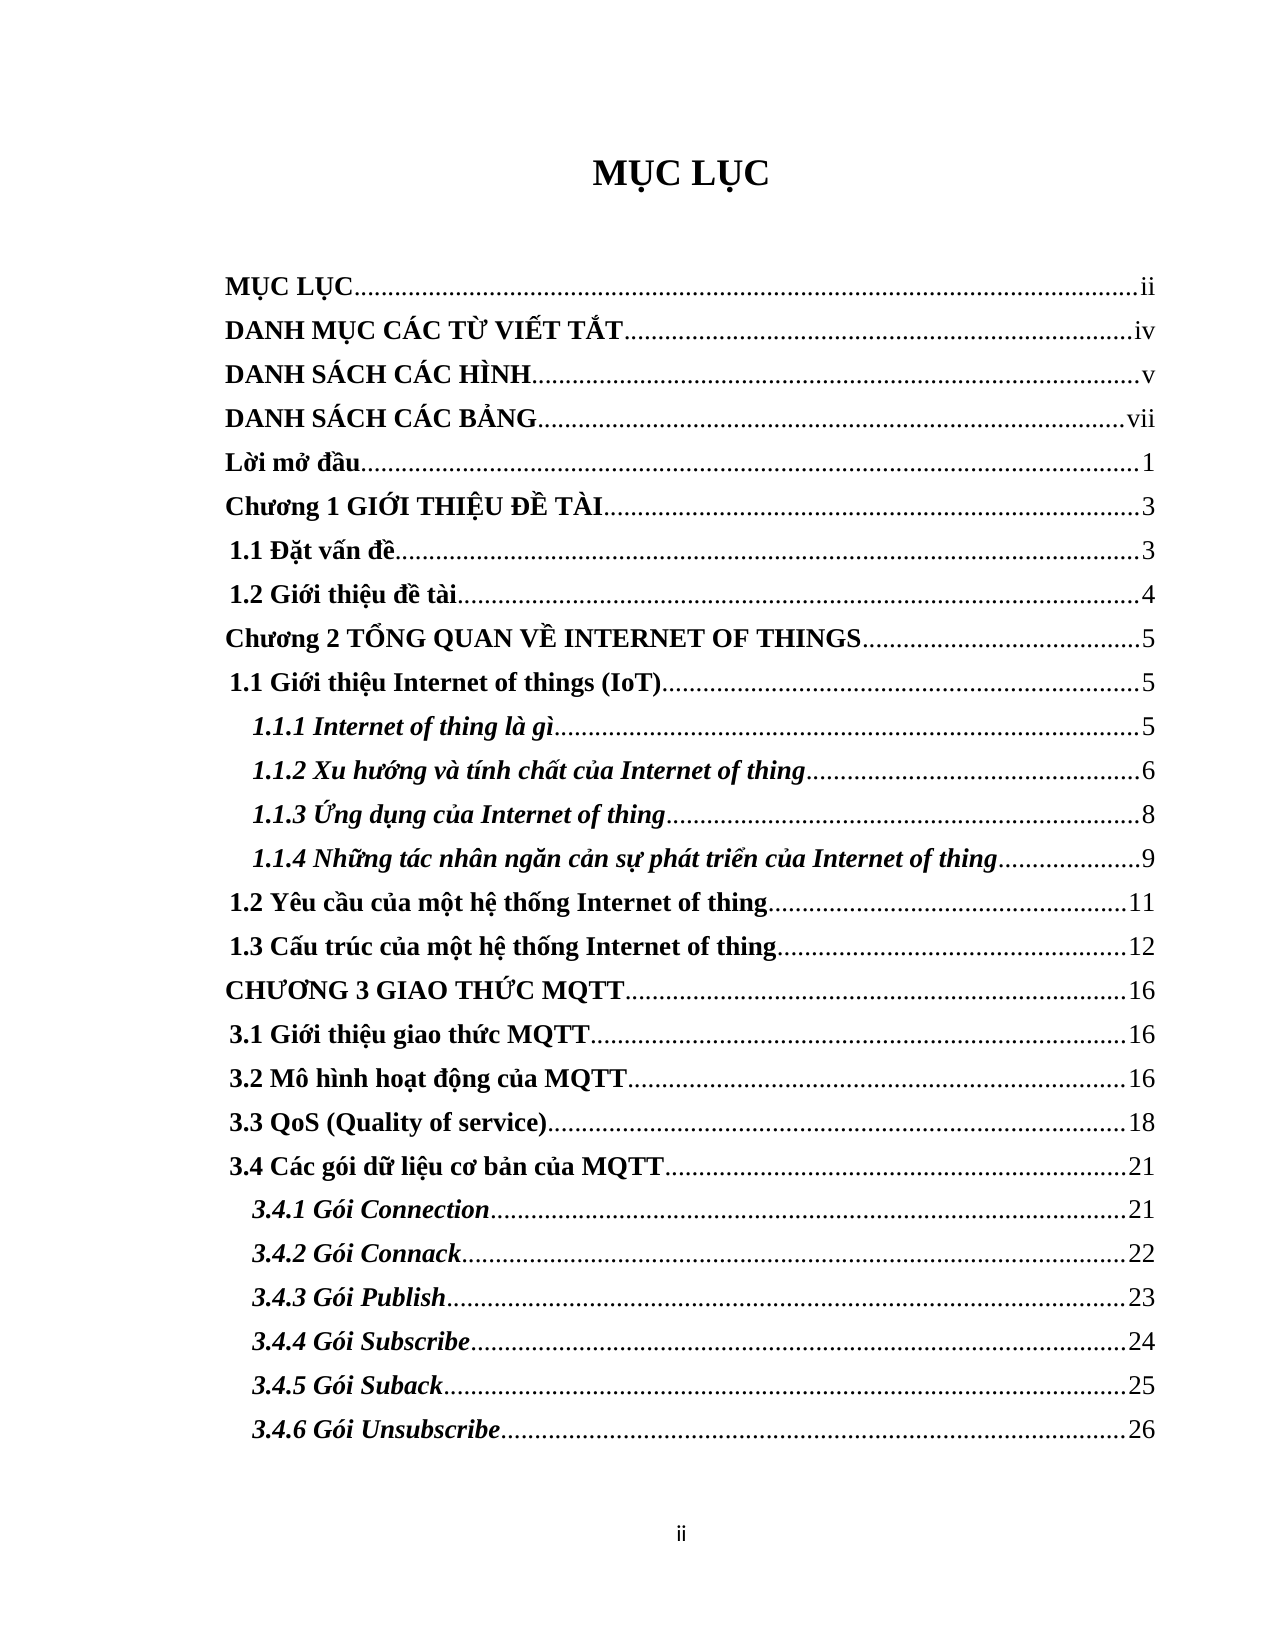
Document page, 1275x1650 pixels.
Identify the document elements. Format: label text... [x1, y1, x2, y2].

subtitle MỤC LỤC [206, 150, 1156, 193]
